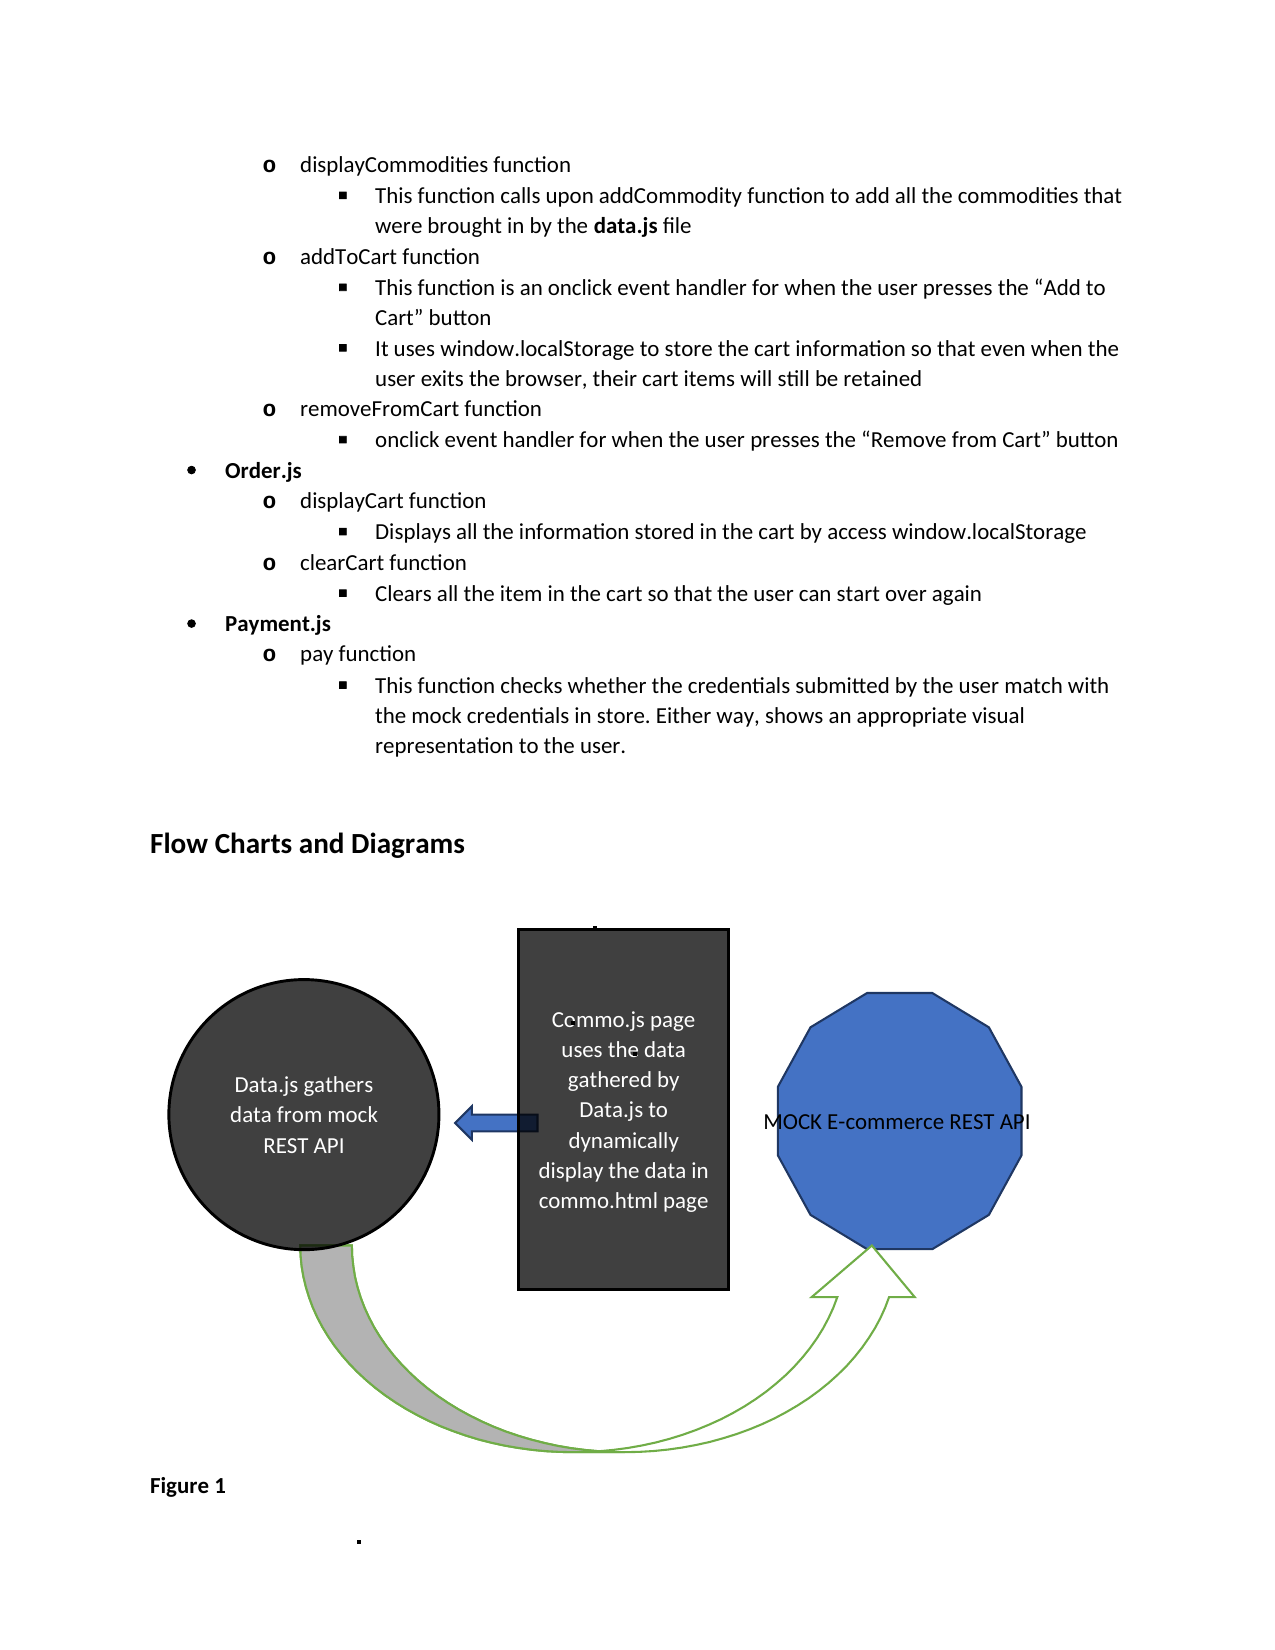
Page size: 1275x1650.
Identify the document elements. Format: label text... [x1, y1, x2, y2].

list Displays all the information stored in the cart by access window.localStorage [337, 517, 1125, 546]
list displayCommodities function [262, 150, 1125, 179]
list removeFromCart function [262, 394, 1125, 423]
list displayCart function [262, 486, 1125, 515]
list onclick event handler for when the user presses the “Remove from Cart” button [337, 426, 1125, 454]
list This function checks whether the credentials submitted by the user match with the mock credentials in store. Either way, shows an appropriate visual representation to the user. [337, 671, 1125, 759]
list Order.js [187, 456, 1125, 484]
list It uses window.localStorage to store the cart information so that even when the user exits the browser, their cart items will still be retained [337, 334, 1125, 392]
list This function is an onclick event handler for when the user presses the “Add to Cart” button [337, 273, 1125, 332]
list This function calls upon addCommodity function to add all the commodities that were brought in by the data.js file [337, 181, 1125, 240]
text Flow Charts and Diagrams [150, 825, 1125, 861]
list clearCart function [262, 548, 1125, 577]
list addToCart function [262, 242, 1125, 271]
text Figure 1 [150, 1471, 1125, 1499]
list pay function [262, 639, 1125, 669]
list Clears all the item in the cart so that the user can start over again [337, 579, 1125, 607]
list Payment.js [187, 609, 1125, 637]
